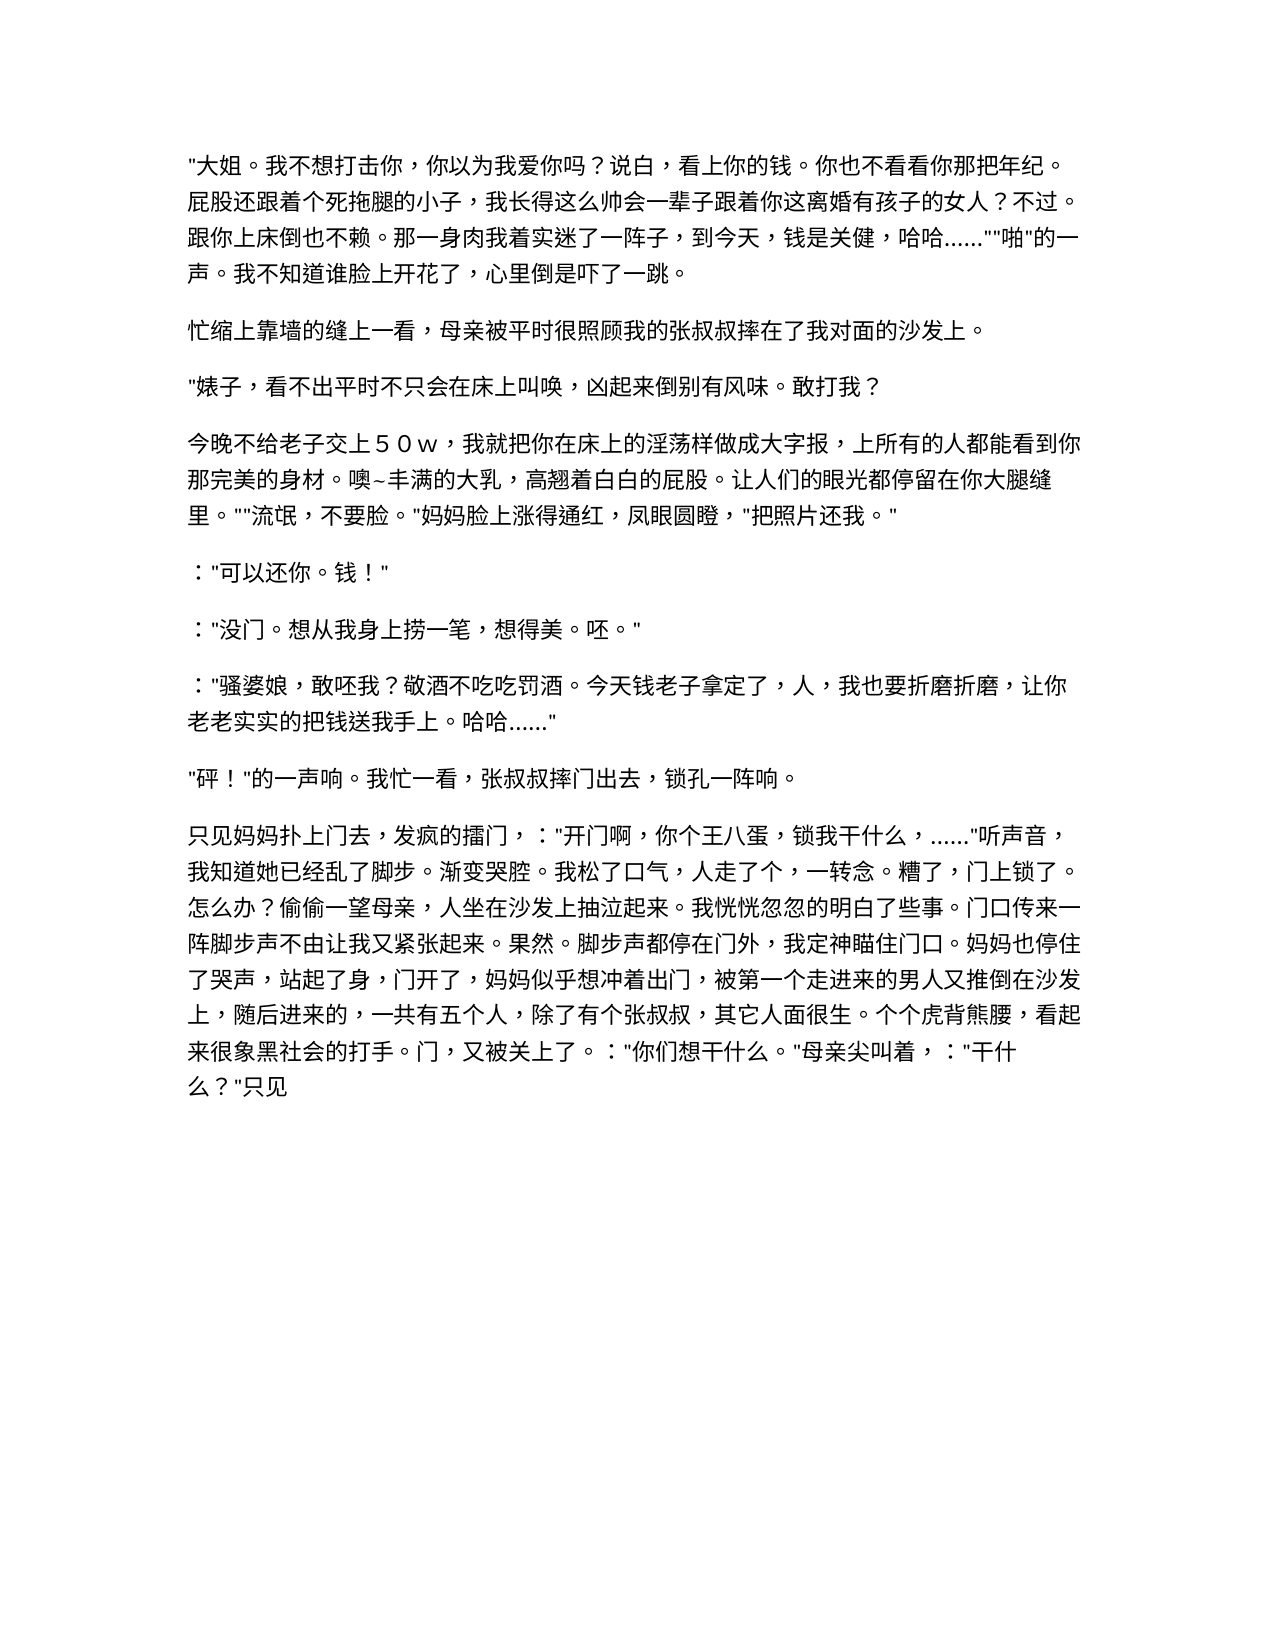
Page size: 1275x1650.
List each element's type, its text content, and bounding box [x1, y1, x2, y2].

text 今晚不给老子交上５０ｗ，我就把你在床上的淫荡样做成大字报，上所有的人都能看到你那完美的身材。噢~丰满的大乳，高翘着白白的屁股。让人们的眼光都停留在你大腿缝里。""流氓，不要脸。"妈妈脸上涨得通红，凤眼圆瞪，"把照片还我。" [187, 428, 1087, 531]
text 忙缩上靠墙的缝上一看，母亲被平时很照顾我的张叔叔摔在了我对面的沙发上。 [187, 314, 1087, 346]
text ："骚婆娘，敢呸我？敬酒不吃吃罚酒。今天钱老子拿定了，人，我也要折磨折磨，让你老老实实的把钱送我手上。哈哈……" [187, 670, 1087, 737]
text ："可以还你。钱！" [187, 557, 1087, 588]
text "砰！"的一声响。我忙一看，张叔叔摔门出去，锁孔一阵响。 [187, 763, 1087, 794]
text "大姐。我不想打击你，你以为我爱你吗？说白，看上你的钱。你也不看看你那把年纪。屁股还跟着个死拖腿的小子，我长得这么帅会一辈子跟着你这离婚有孩子的女人？不过。跟你上床倒也不赖。那一身肉我着实迷了一阵子，到今天，钱是关健，哈哈……""啪"的一声。我不知道谁脸上开花了，心里倒是吓了一跳。 [187, 150, 1087, 289]
text ："没门。想从我身上捞一笔，想得美。呸。" [187, 613, 1087, 645]
text 只见妈妈扑上门去，发疯的擂门，："开门啊，你个王八蛋，锁我干什么，……"听声音，我知道她已经乱了脚步。渐变哭腔。我松了口气，人走了个，一转念。糟了，门上锁了。怎么办？偷偷一望母亲，人坐在沙发上抽泣起来。我恍恍忽忽的明白了些事。门口传来一阵脚步声不由让我又紧张起来。果然。脚步声都停在门外，我定神瞄住门口。妈妈也停住了哭声，站起了身，门开了，妈妈似乎想冲着出门，被第一个走进来的男人又推倒在沙发上，随后进来的，一共有五个人，除了有个张叔叔，其它人面很生。个个虎背熊腰，看起来很象黑社会的打手。门，又被关上了。："你们想干什么。"母亲尖叫着，："干什么？"只见 [187, 820, 1087, 1103]
text "婊子，看不出平时不只会在床上叫唤，凶起来倒别有风味。敢打我？ [187, 371, 1087, 403]
